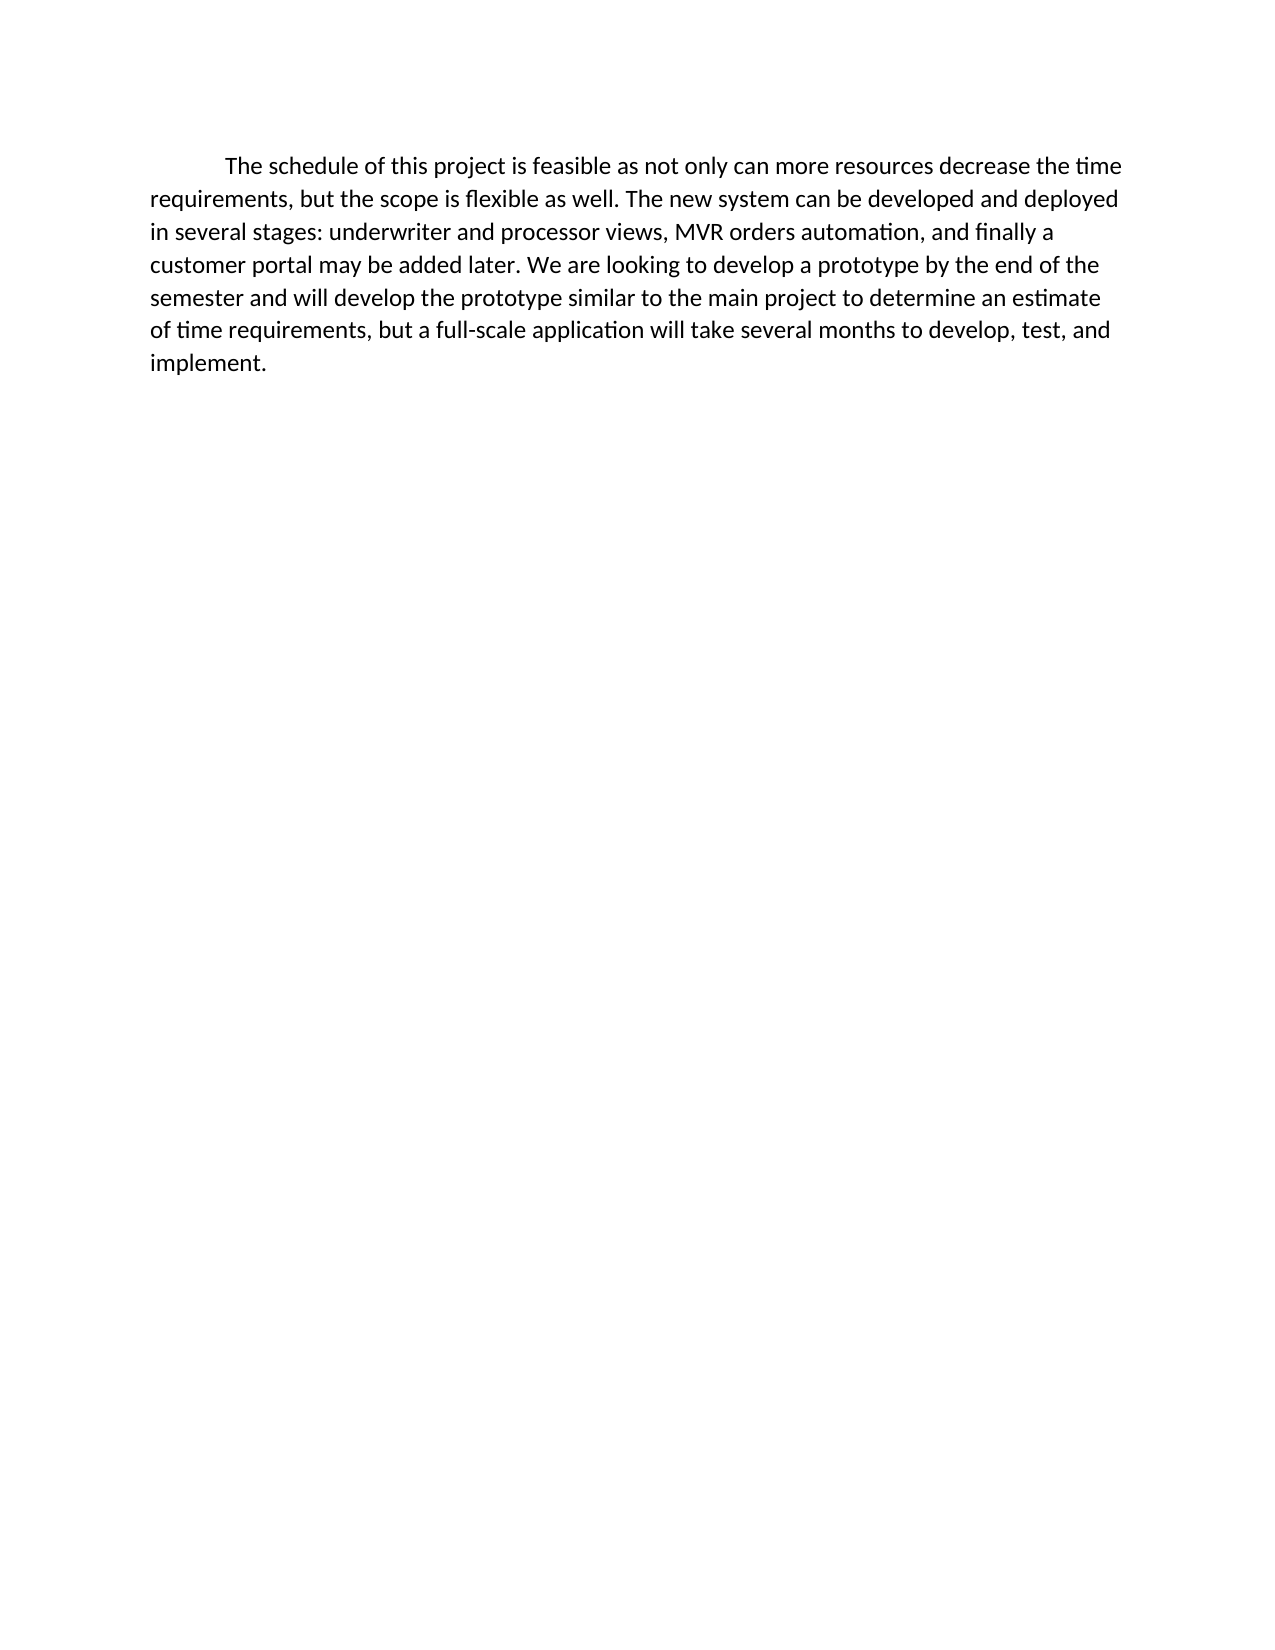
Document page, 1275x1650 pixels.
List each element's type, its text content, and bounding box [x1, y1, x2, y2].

text The schedule of this project is feasible as not only can more resources decrease the time requirements, but the scope is flexible as well. The new system can be developed and deployed in several stages: underwriter and processor views, MVR orders automation, and finally a customer portal may be added later. We are looking to develop a prototype by the end of the semester and will develop the prototype similar to the main project to determine an estimate of time requirements, but a full-scale application will take several months to develop, test, and implement. [150, 150, 1125, 378]
